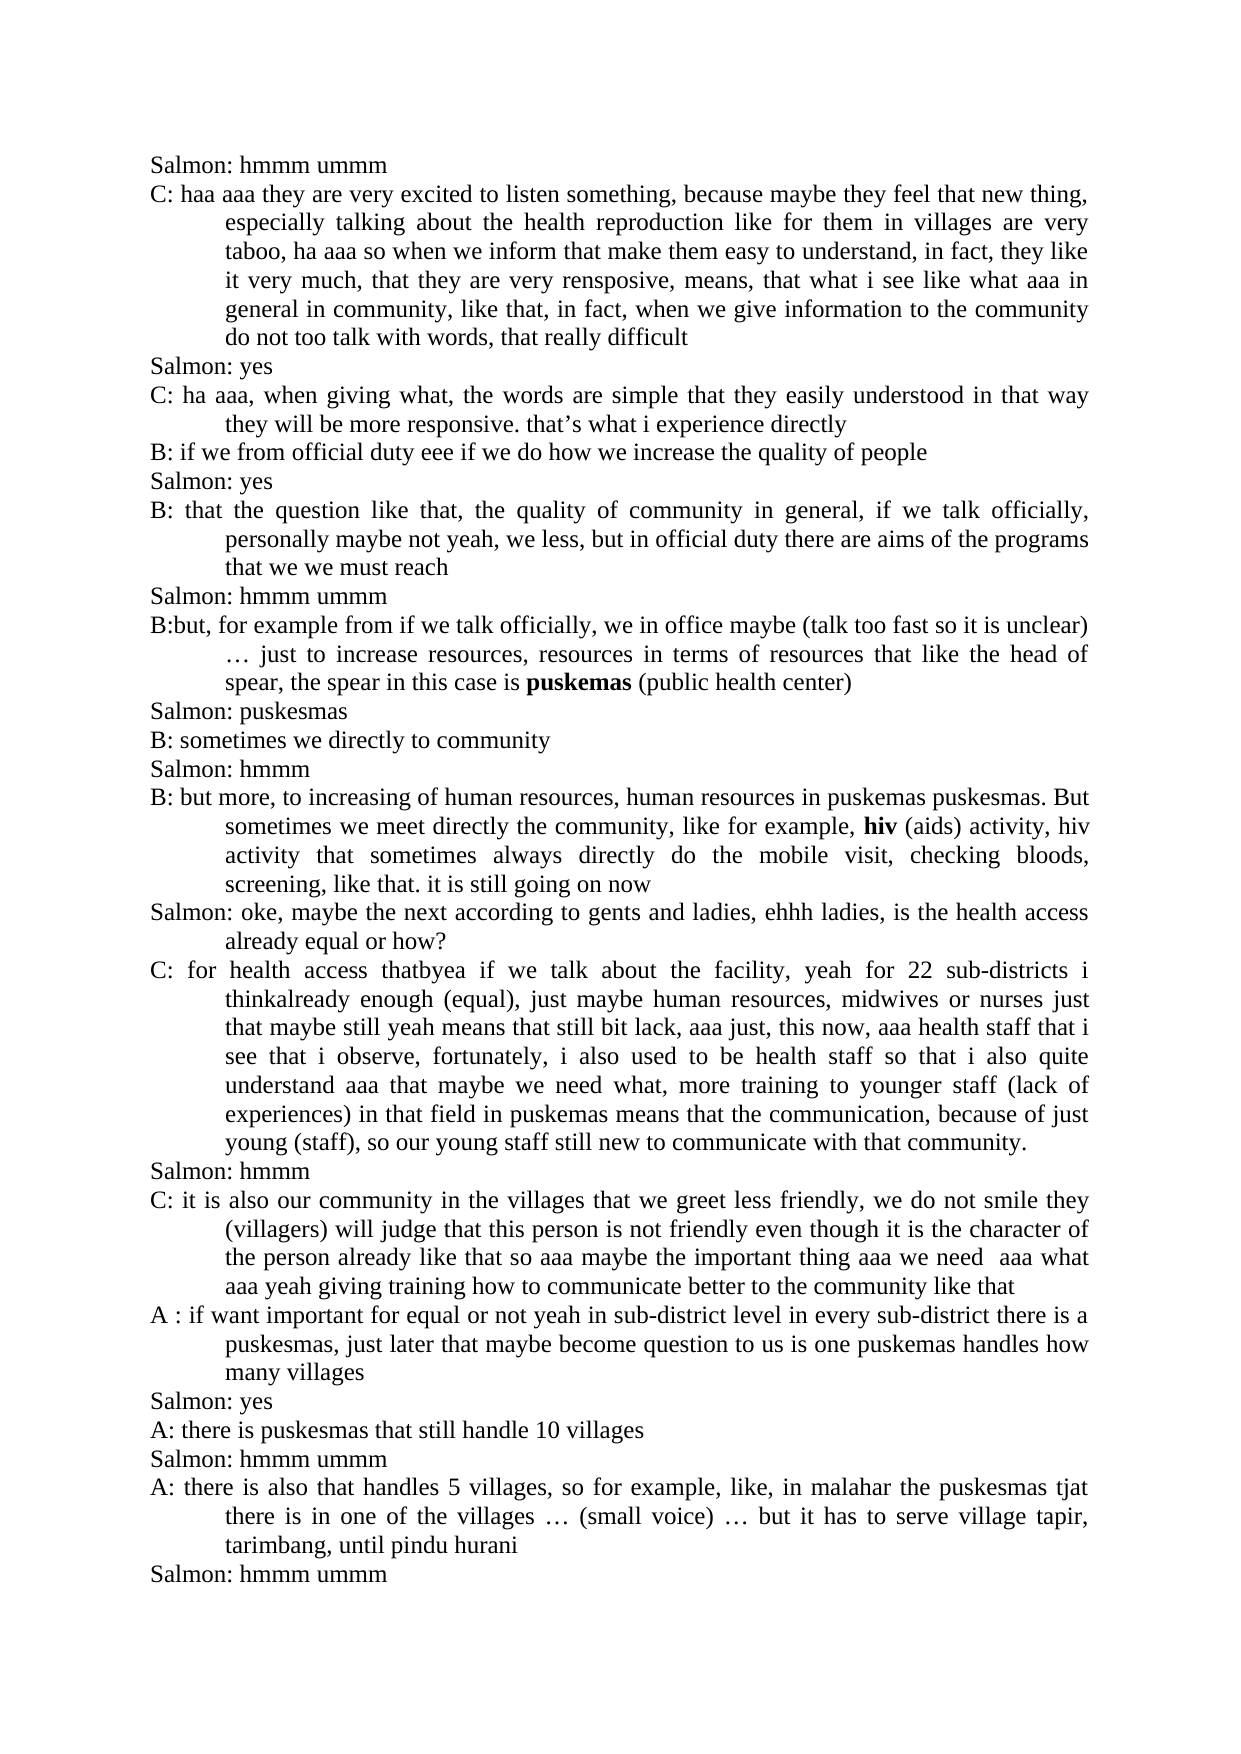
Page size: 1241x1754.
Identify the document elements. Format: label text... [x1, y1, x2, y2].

text Salmon: hmmm [150, 754, 1090, 782]
text Salmon: yes [150, 466, 1090, 495]
text Salmon: yes [150, 1386, 1090, 1415]
text Salmon: yes [150, 351, 1090, 380]
text B: sometimes we directly to community [150, 725, 1090, 754]
text B: but more, to increasing of human resources, human resources in puskemas puskesmas. But sometimes we meet directly the community, like for example, hiv (aids) activity, hiv activity that sometimes always directly do the mobile visit, checking bloods, screening, like that. it is still going on now [150, 782, 1090, 897]
text Salmon: hmmm ummm [150, 150, 1090, 179]
text Salmon: hmmm ummm [150, 1444, 1090, 1472]
text C: for health access thatbyea if we talk about the facility, yeah for 22 sub-districts i thinkalready enough (equal), just maybe human resources, midwives or nurses just that maybe still yeah means that still bit lack, aaa just, this now, aaa health staff that i see that i observe, fortunately, i also used to be health staff so that i also quite understand aaa that maybe we need what, more training to younger staff (lack of experiences) in that field in puskemas means that the communication, because of just young (staff), so our young staff still new to communicate with that community. [150, 955, 1090, 1156]
text Salmon: puskesmas [150, 696, 1090, 725]
text A: there is puskesmas that still handle 10 villages [150, 1415, 1090, 1444]
text C: ha aaa, when giving what, the words are simple that they easily understood in that way they will be more responsive. that’s what i experience directly [150, 380, 1090, 437]
text B: that the question like that, the quality of community in general, if we talk officially, personally maybe not yeah, we less, but in official duty there are aims of the programs that we we must reach [150, 495, 1090, 581]
text B: if we from official duty eee if we do how we increase the quality of people [150, 437, 1090, 466]
text Salmon: oke, maybe the next according to gents and ladies, ehhh ladies, is the health access already equal or how? [150, 897, 1090, 955]
text A : if want important for equal or not yeah in sub-district level in every sub-district there is a puskesmas, just later that maybe become question to us is one puskemas handles how many villages [150, 1300, 1090, 1386]
text B:but, for example from if we talk officially, we in office maybe (talk too fast so it is unclear) … just to increase resources, resources in terms of resources that like the head of spear, the spear in this case is puskemas (public health center) [150, 610, 1090, 696]
text Salmon: hmmm ummm [150, 1559, 1090, 1587]
text C: haa aaa they are very excited to listen something, because maybe they feel that new thing, especially talking about the health reproduction like for them in villages are very taboo, ha aaa so when we inform that make them easy to understand, in fact, they like it very much, that they are very rensposive, means, that what i see like what aaa in general in community, like that, in fact, when we give information to the community do not too talk with words, that really difficult [150, 179, 1090, 351]
text Salmon: hmmm ummm [150, 581, 1090, 610]
text A: there is also that handles 5 villages, so for example, like, in malahar the puskesmas tjat there is in one of the villages … (small voice) … but it has to serve village tapir, tarimbang, until pindu hurani [150, 1472, 1090, 1559]
text C: it is also our community in the villages that we greet less friendly, we do not smile they (villagers) will judge that this person is not friendly even though it is the character of the person already like that so aaa maybe the important thing aaa we need aaa what aaa yeah giving training how to communicate better to the community like that [150, 1185, 1090, 1300]
text Salmon: hmmm [150, 1156, 1090, 1185]
